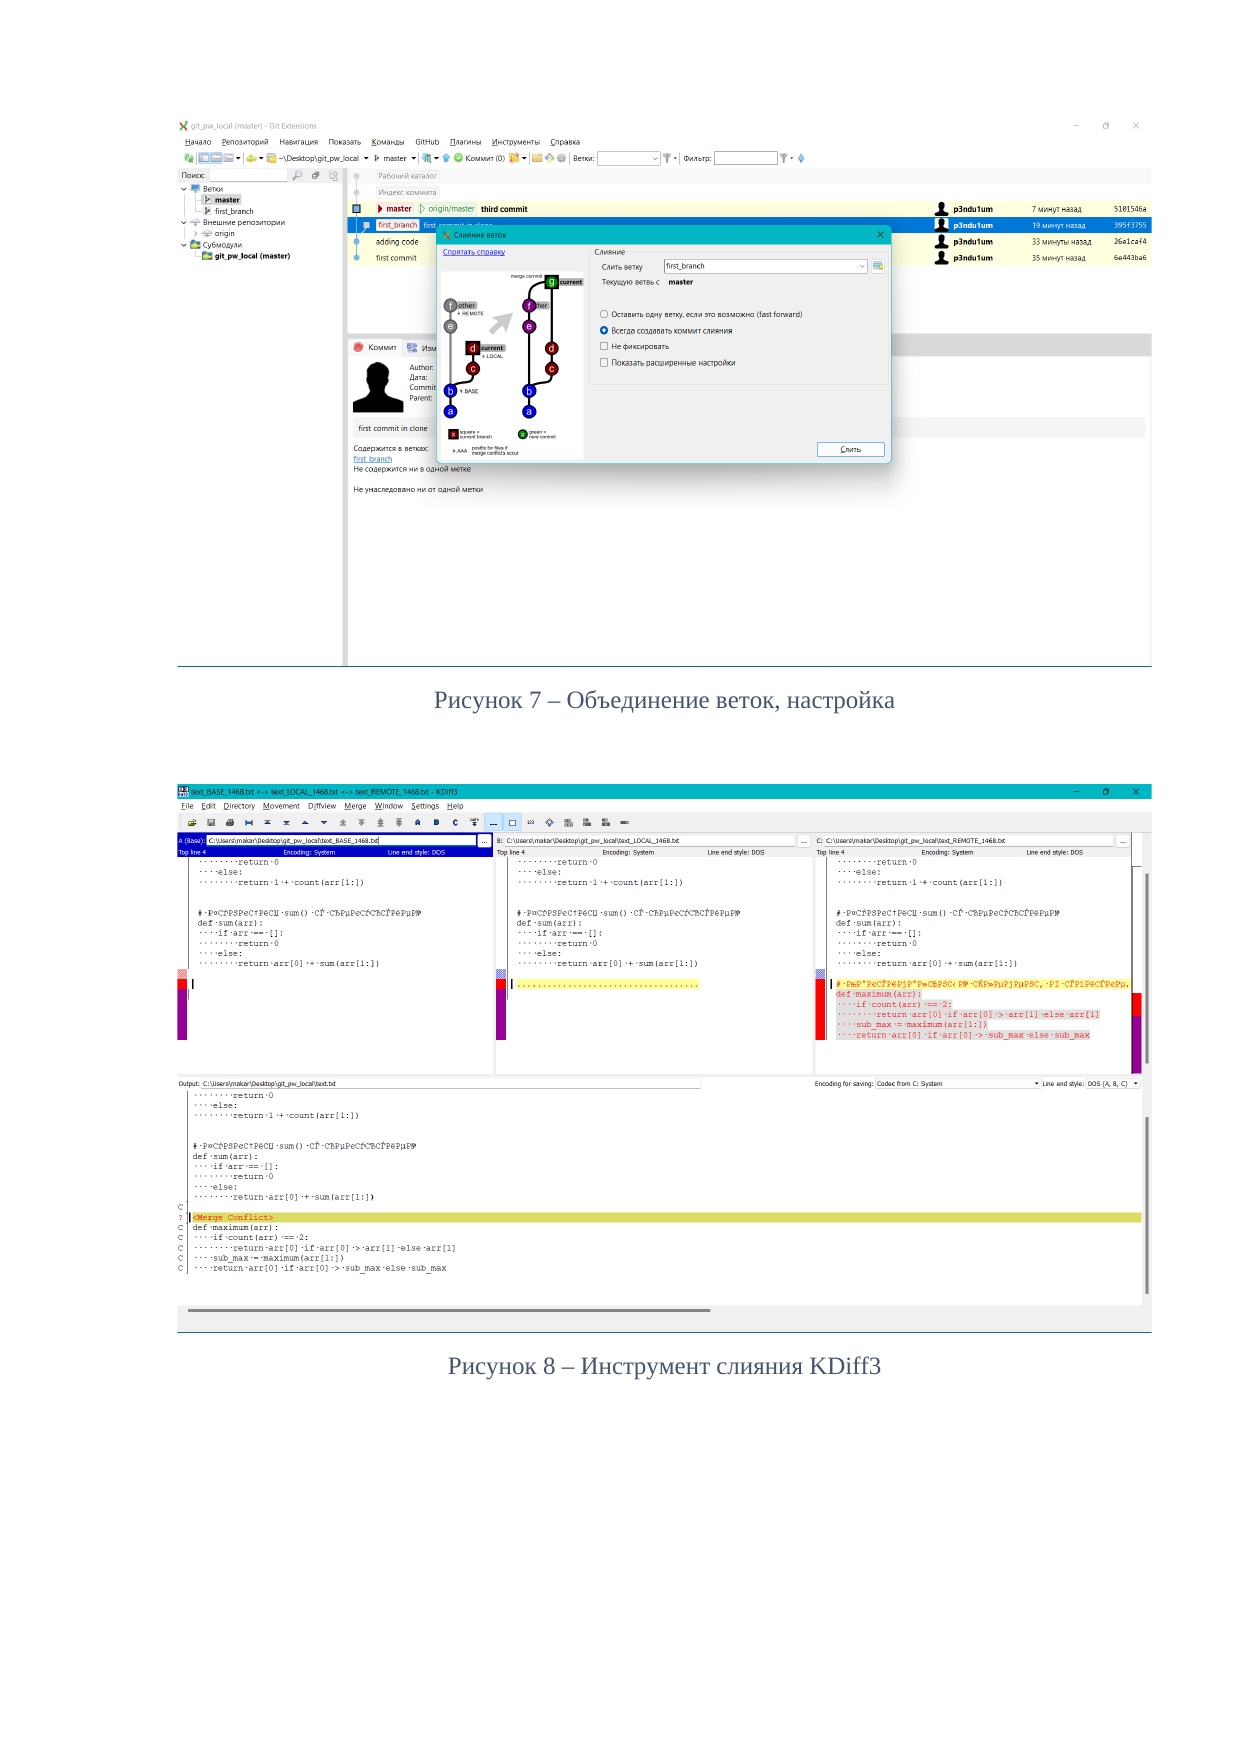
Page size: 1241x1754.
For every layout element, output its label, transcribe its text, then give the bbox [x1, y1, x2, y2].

picture [177, 784, 1152, 1333]
picture [177, 118, 1152, 667]
text Рисунок 8 – Инструмент слияния KDiff3 [177, 1351, 1152, 1380]
